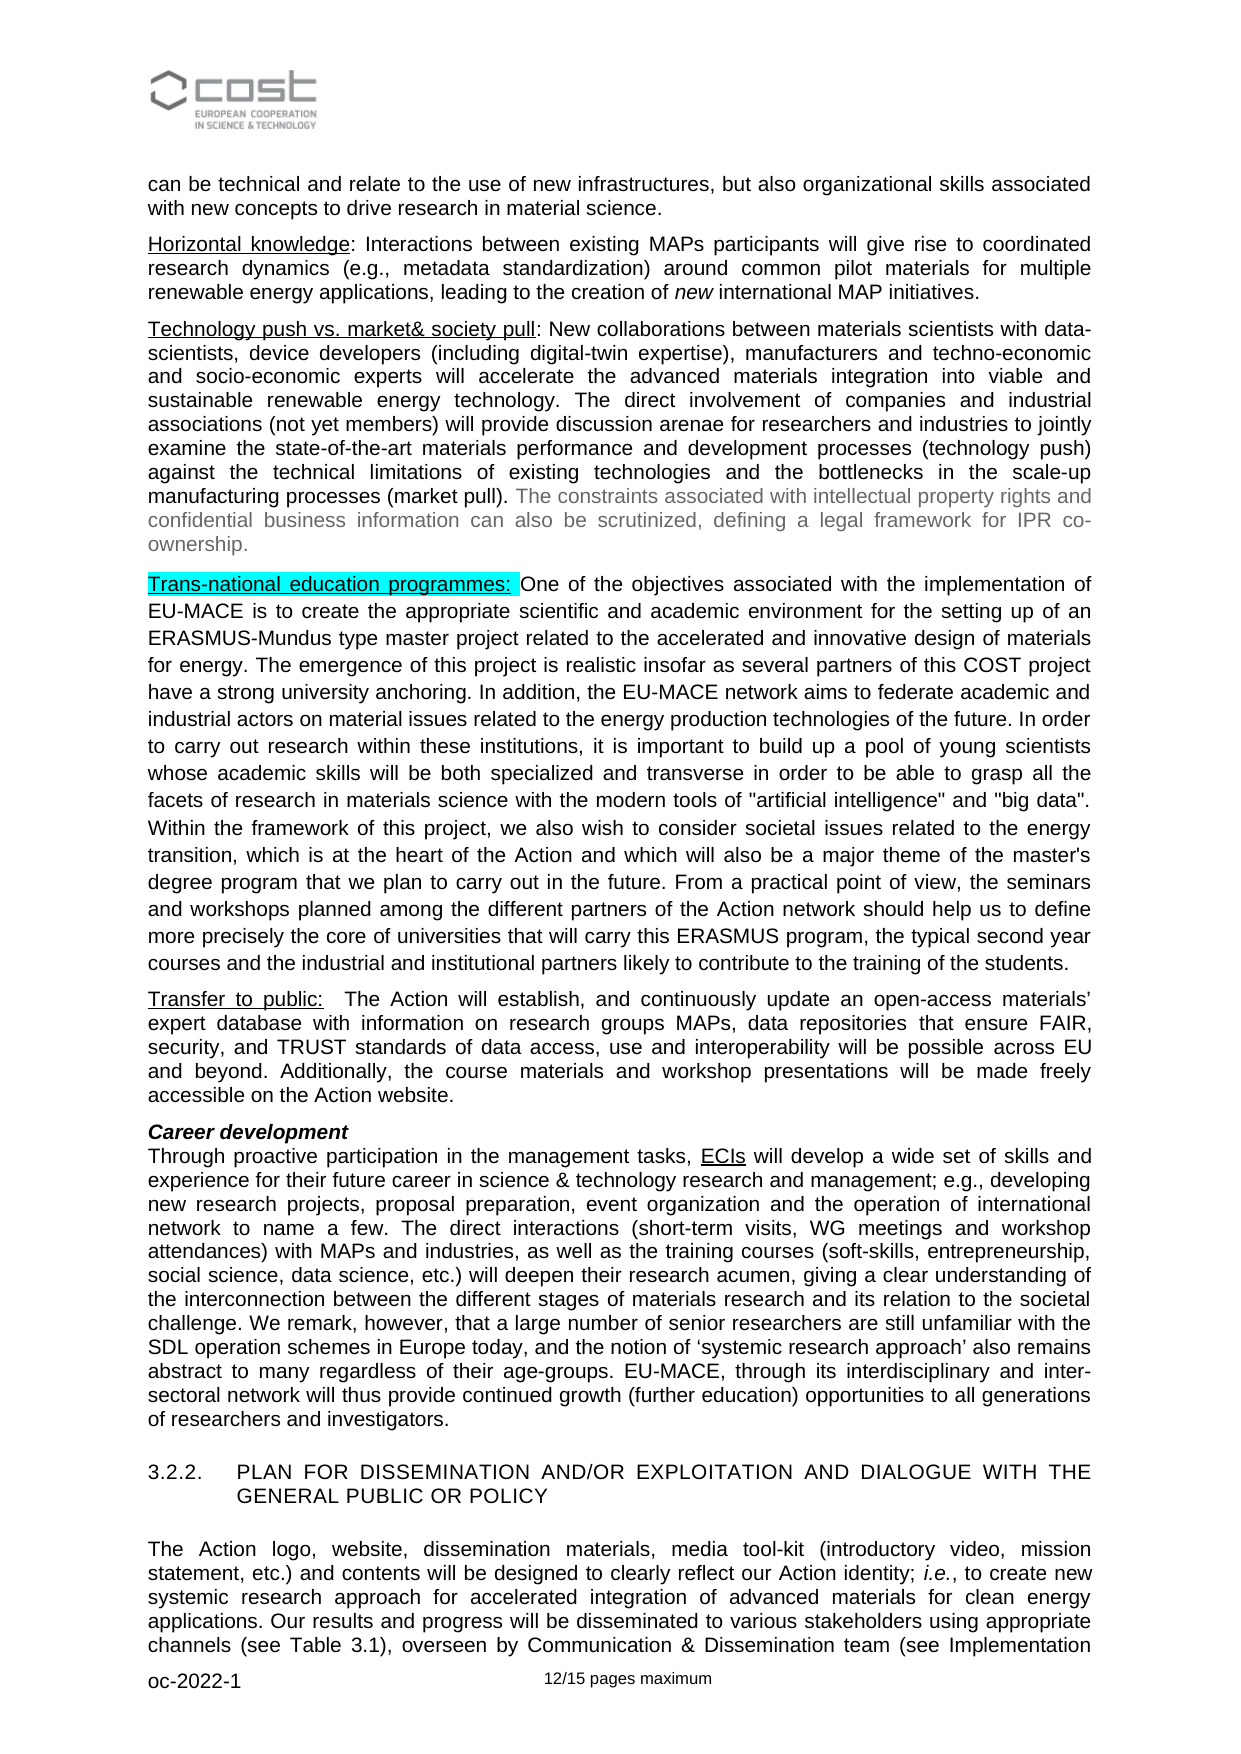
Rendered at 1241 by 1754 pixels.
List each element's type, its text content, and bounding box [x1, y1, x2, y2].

text Career development [148, 1119, 1092, 1143]
text Horizontal knowledge: Interactions between existing MAPs participants will give rise to coordinated research dynamics (e.g., metadata standardization) around common pilot materials for multiple renewable energy applications, leading to the creation of new international MAP initiatives. [148, 232, 1092, 304]
text Technology push vs. market& society pull: New collaborations between materials scientists with data-scientists, device developers (including digital-twin expertise), manufacturers and techno-economic and socio-economic experts will accelerate the advanced materials integration into viable and sustainable renewable energy technology. The direct involvement of companies and industrial associations (not yet members) will provide discussion arenae for researchers and industries to jointly examine the state-of-the-art materials performance and development processes (technology push) against the technical limitations of existing technologies and the bottlenecks in the scale-up manufacturing processes (market pull). The constraints associated with intellectual property rights and confidential business information can also be scrutinized, defining a legal framework for IPR co-ownership. [148, 316, 1092, 556]
subtitle PLAN FOR DISSEMINATION AND/OR EXPLOITATION AND DIALOGUE WITH THE GENERAL PUBLIC OR POLICY [148, 1460, 1092, 1508]
text Through proactive participation in the management tasks, ECIs will develop a wide set of skills and experience for their future career in science & technology research and management; e.g., developing new research projects, proposal preparation, event organization and the operation of international network to name a few. The direct interactions (short-term visits, WG meetings and workshop attendances) with MAPs and industries, as well as the training courses (soft-skills, entrepreneurship, social science, data science, etc.) will deepen their research acumen, giving a clear understanding of the interconnection between the different stages of materials research and its relation to the societal challenge. We remark, however, that a large number of senior researchers are still unfamiliar with the SDL operation schemes in Europe today, and the notion of ‘systemic research approach’ also remains abstract to many regardless of their age-groups. EU-MACE, through its interdisciplinary and inter-sectoral network will thus provide continued growth (further education) opportunities to all generations of researchers and investigators. [148, 1143, 1092, 1431]
picture [21, 0, 1241, 179]
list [148, 172, 1092, 219]
text Transfer to public: The Action will establish, and continuously update an open-access materials’ expert database with information on research groups MAPs, data repositories that ensure FAIR, security, and TRUST standards of data access, use and interoperability will be possible across EU and beyond. Additionally, the course materials and workshop presentations will be made freely accessible on the Action website. [148, 987, 1092, 1107]
text Trans-national education programmes: One of the objectives associated with the implementation of EU-MACE is to create the appropriate scientific and academic environment for the setting up of an ERASMUS-Mundus type master project related to the accelerated and innovative design of materials for energy. The emergence of this project is realistic insofar as several partners of this COST project have a strong university anchoring. In addition, the EU-MACE network aims to federate academic and industrial actors on material issues related to the energy production technologies of the future. In order to carry out research within these institutions, it is important to build up a pool of young scientists whose academic skills will be both specialized and transverse in order to be able to grasp all the facets of research in materials science with the modern tools of "artificial intelligence" and "big data". Within the framework of this project, we also wish to consider societal issues related to the energy transition, which is at the heart of the Action and which will also be a major theme of the master's degree program that we plan to carry out in the future. From a practical point of view, the seminars and workshops planned among the different partners of the Action network should help us to define more precisely the core of universities that will carry this ERASMUS program, the typical second year courses and the industrial and institutional partners likely to contribute to the training of the students. [148, 568, 1092, 975]
